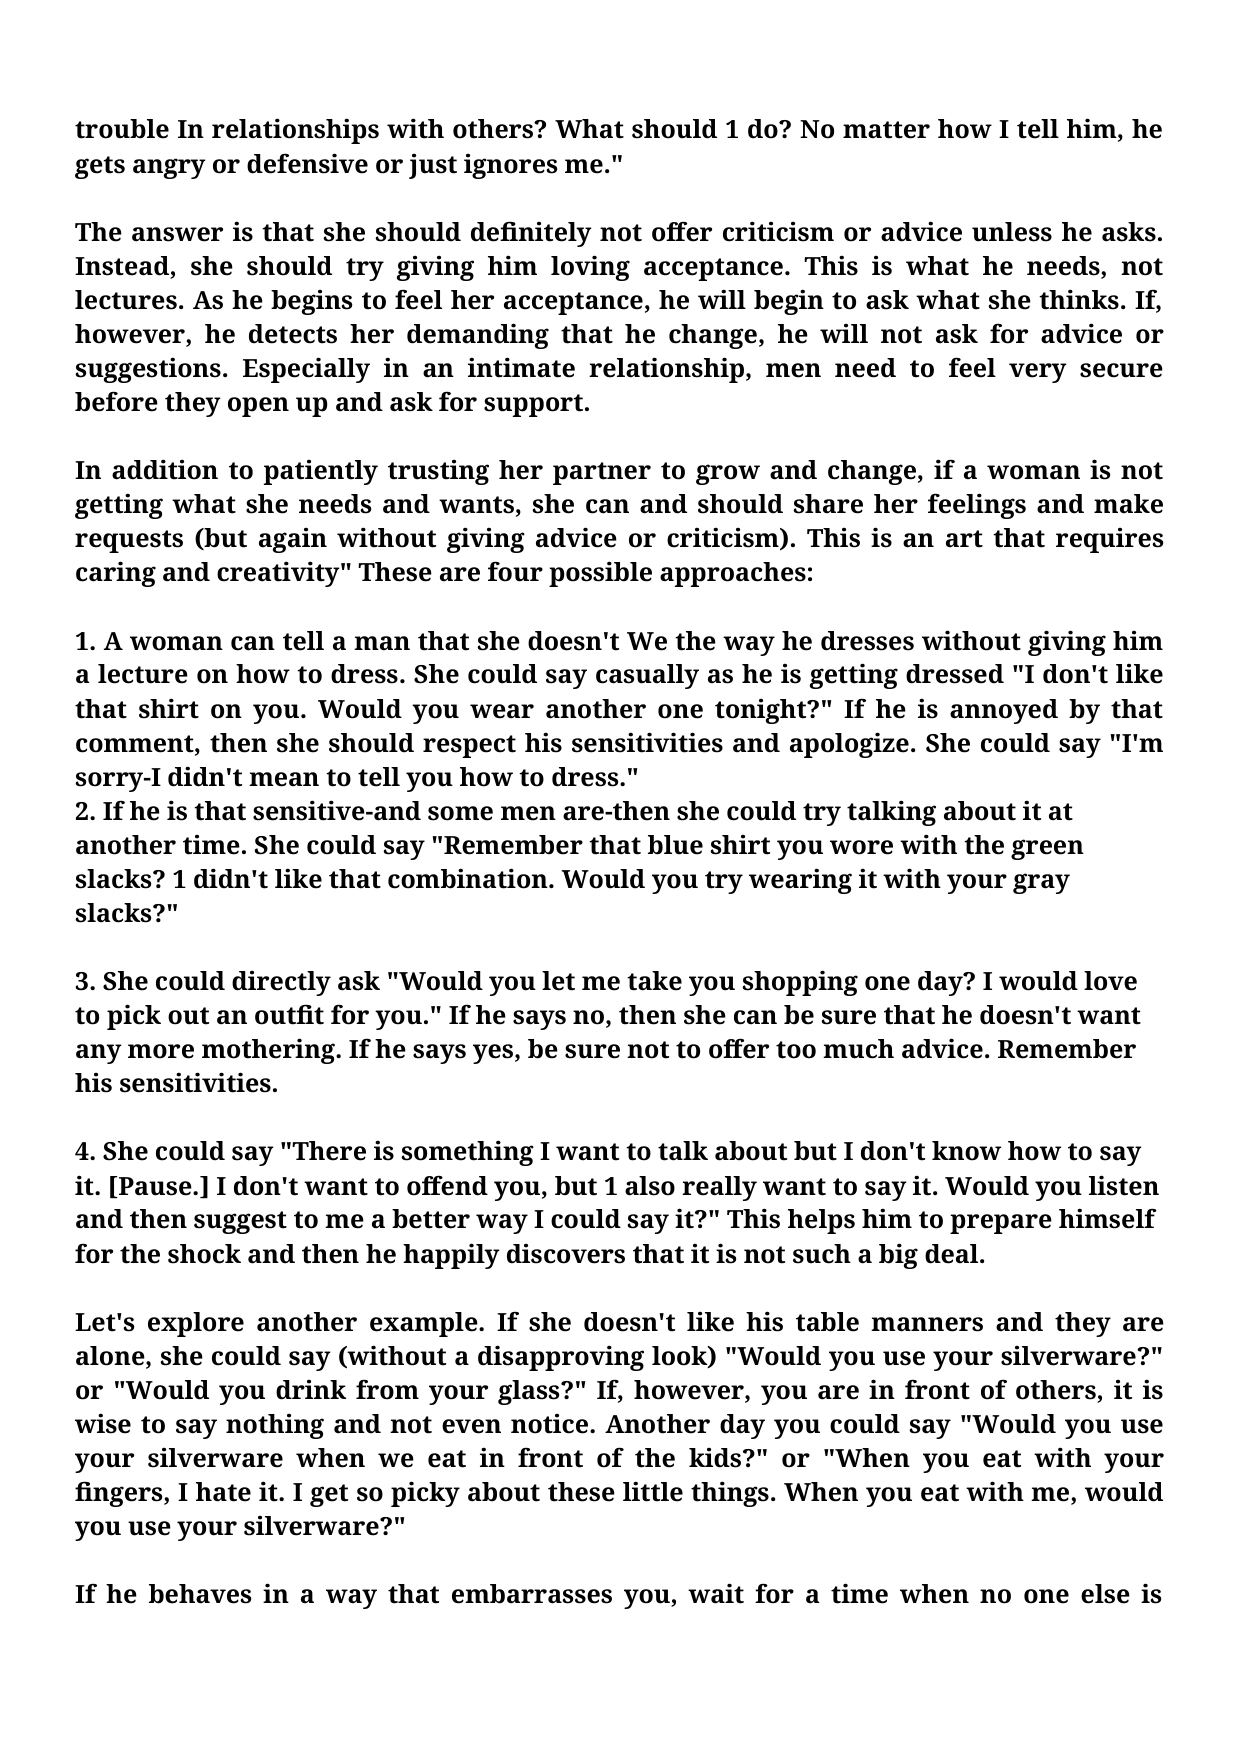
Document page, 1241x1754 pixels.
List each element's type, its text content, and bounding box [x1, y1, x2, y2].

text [75, 1577, 1165, 1611]
text 3. She could directly ask "Would you let me take you shopping one day? I would love to pick out an outfit for you." If he says no, then she can be sure that he doesn't want any more mothering. If he says yes, be sure not to offer too much advice. Remember his sensitivities. [75, 964, 1165, 1100]
text The answer is that she should definitely not offer criticism or advice unless he asks. Instead, she should try giving him loving acceptance. This is what he needs, not lectures. As he begins to feel her acceptance, he will begin to ask what she thinks. If, however, he detects her demanding that he change, he will not ask for advice or suggestions. Especially in an intimate relationship, men need to feel very secure before they open up and ask for support. [75, 214, 1165, 419]
text In addition to patiently trusting her partner to grow and change, if a woman is not getting what she needs and wants, she can and should share her feelings and make requests (but again without giving advice or criticism). This is an art that requires caring and creativity" These are four possible approaches: [75, 453, 1165, 589]
text Let's explore another example. If she doesn't like his table manners and they are alone, she could say (without a disapproving look) "Would you use your silverware?" or "Would you drink from your glass?" If, however, you are in front of others, it is wise to say nothing and not even notice. Another day you could say "Would you use your silverware when we eat in front of the kids?" or "When you eat with your fingers, I hate it. I get so picky about these little things. When you eat with me, would you use your silverware?" [75, 1304, 1165, 1543]
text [75, 112, 1165, 180]
text 2. If he is that sensitive-and some men are-then she could try talking about it at another time. She could say "Remember that blue shirt you wore with the green slacks? 1 didn't like that combination. Would you try wearing it with your gray slacks?" [75, 793, 1165, 930]
text 4. She could say "There is something I want to talk about but I don't know how to say it. [Pause.] I don't want to offend you, but 1 also really want to say it. Would you listen and then suggest to me a better way I could say it?" This helps him to prepare himself for the shock and then he happily discovers that it is not such a big deal. [75, 1134, 1165, 1270]
text 1. A woman can tell a man that she doesn't We the way he dresses without giving him a lecture on how to dress. She could say casually as he is getting dressed "I don't like that shirt on you. Would you wear another one tonight?" If he is annoyed by that comment, then she should respect his sensitivities and apologize. She could say "I'm sorry-I didn't mean to tell you how to dress." [75, 623, 1165, 793]
